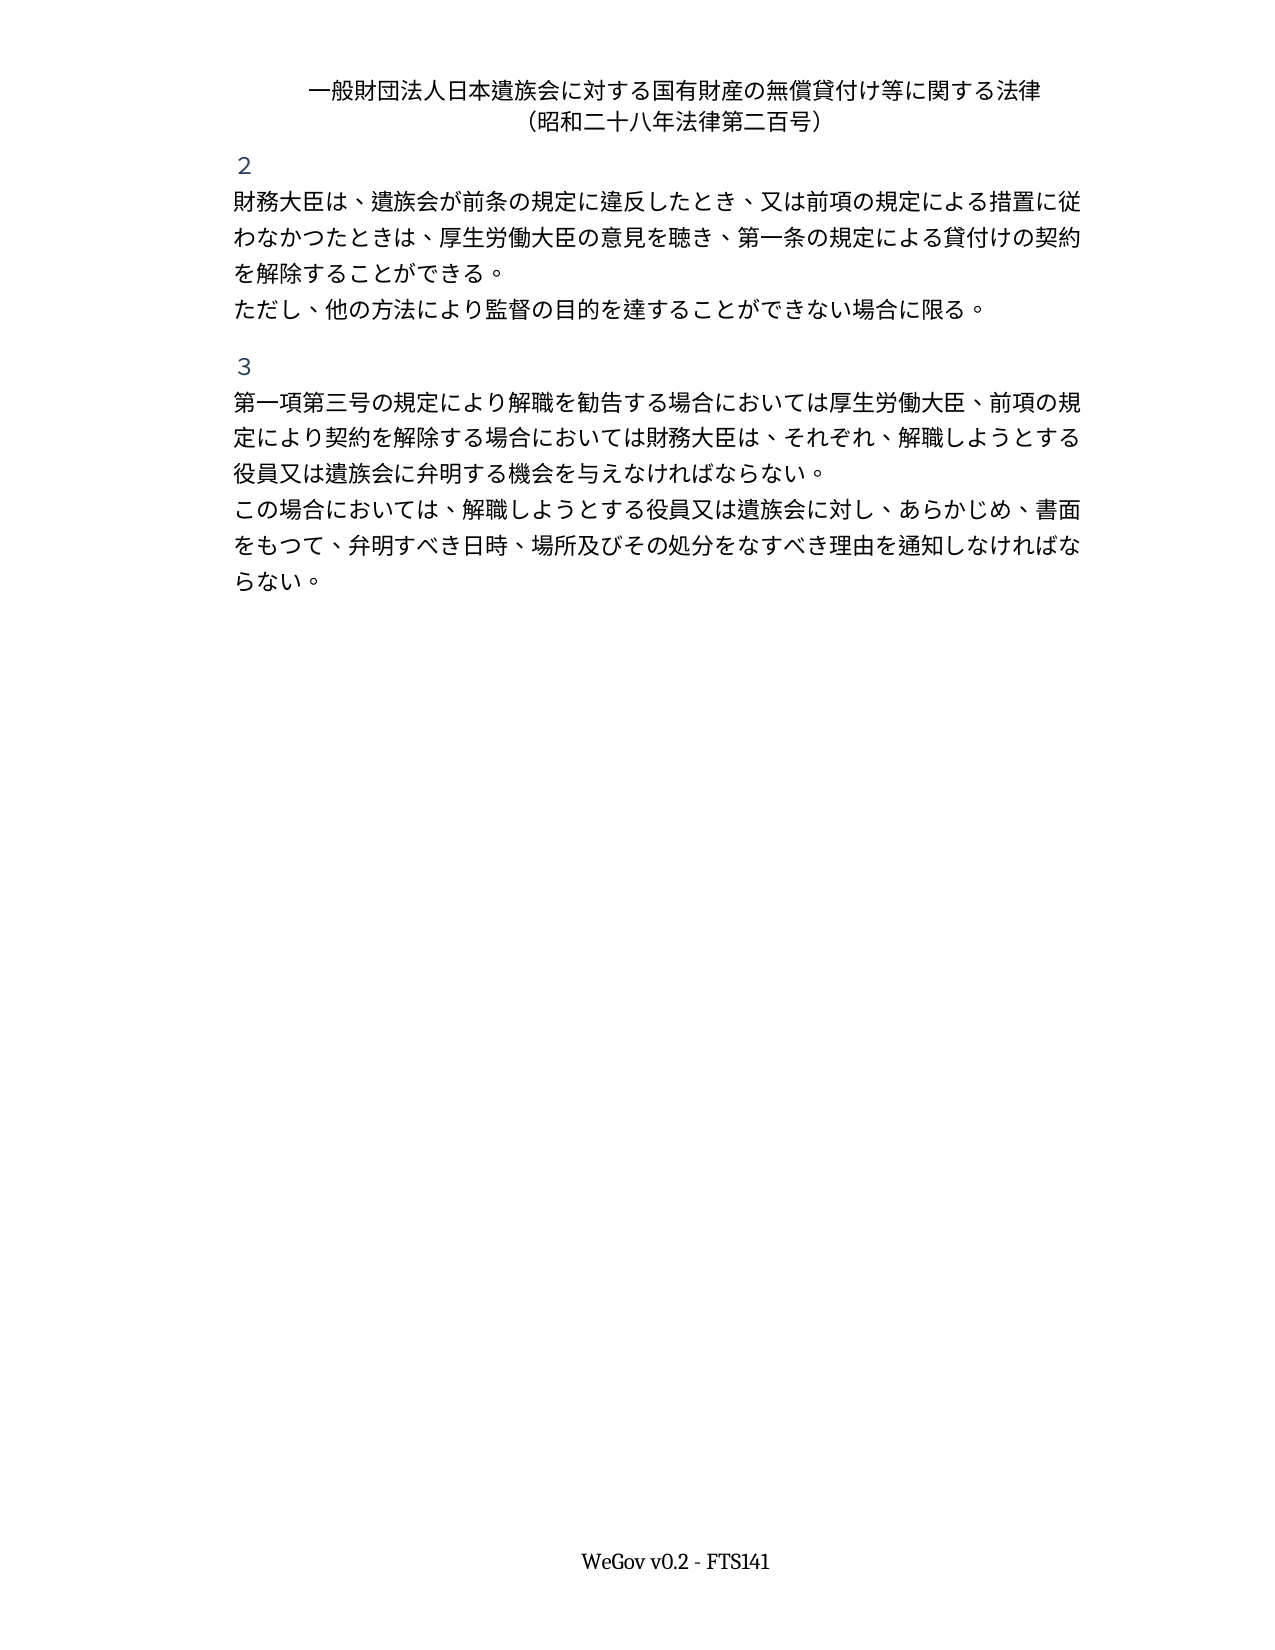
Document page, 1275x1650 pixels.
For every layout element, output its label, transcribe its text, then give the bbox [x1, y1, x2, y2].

subtitle ３ [233, 351, 1087, 382]
text 第一項第三号の規定により解職を勧告する場合においては厚生労働大臣、前項の規定により契約を解除する場合においては財務大臣は、それぞれ、解職しようとする役員又は遺族会に弁明する機会を与えなければならない。 この場合においては、解職しようとする役員又は遺族会に対し、あらかじめ、書面をもつて、弁明すべき日時、場所及びその処分をなすべき理由を通知しなければならない。 [233, 386, 1087, 597]
text 財務大臣は、遺族会が前条の規定に違反したとき、又は前項の規定による措置に従わなかつたときは、厚生労働大臣の意見を聴き、第一条の規定による貸付けの契約を解除することができる。 ただし、他の方法により監督の目的を達することができない場合に限る。 [233, 186, 1087, 325]
subtitle ２ [233, 150, 1087, 181]
